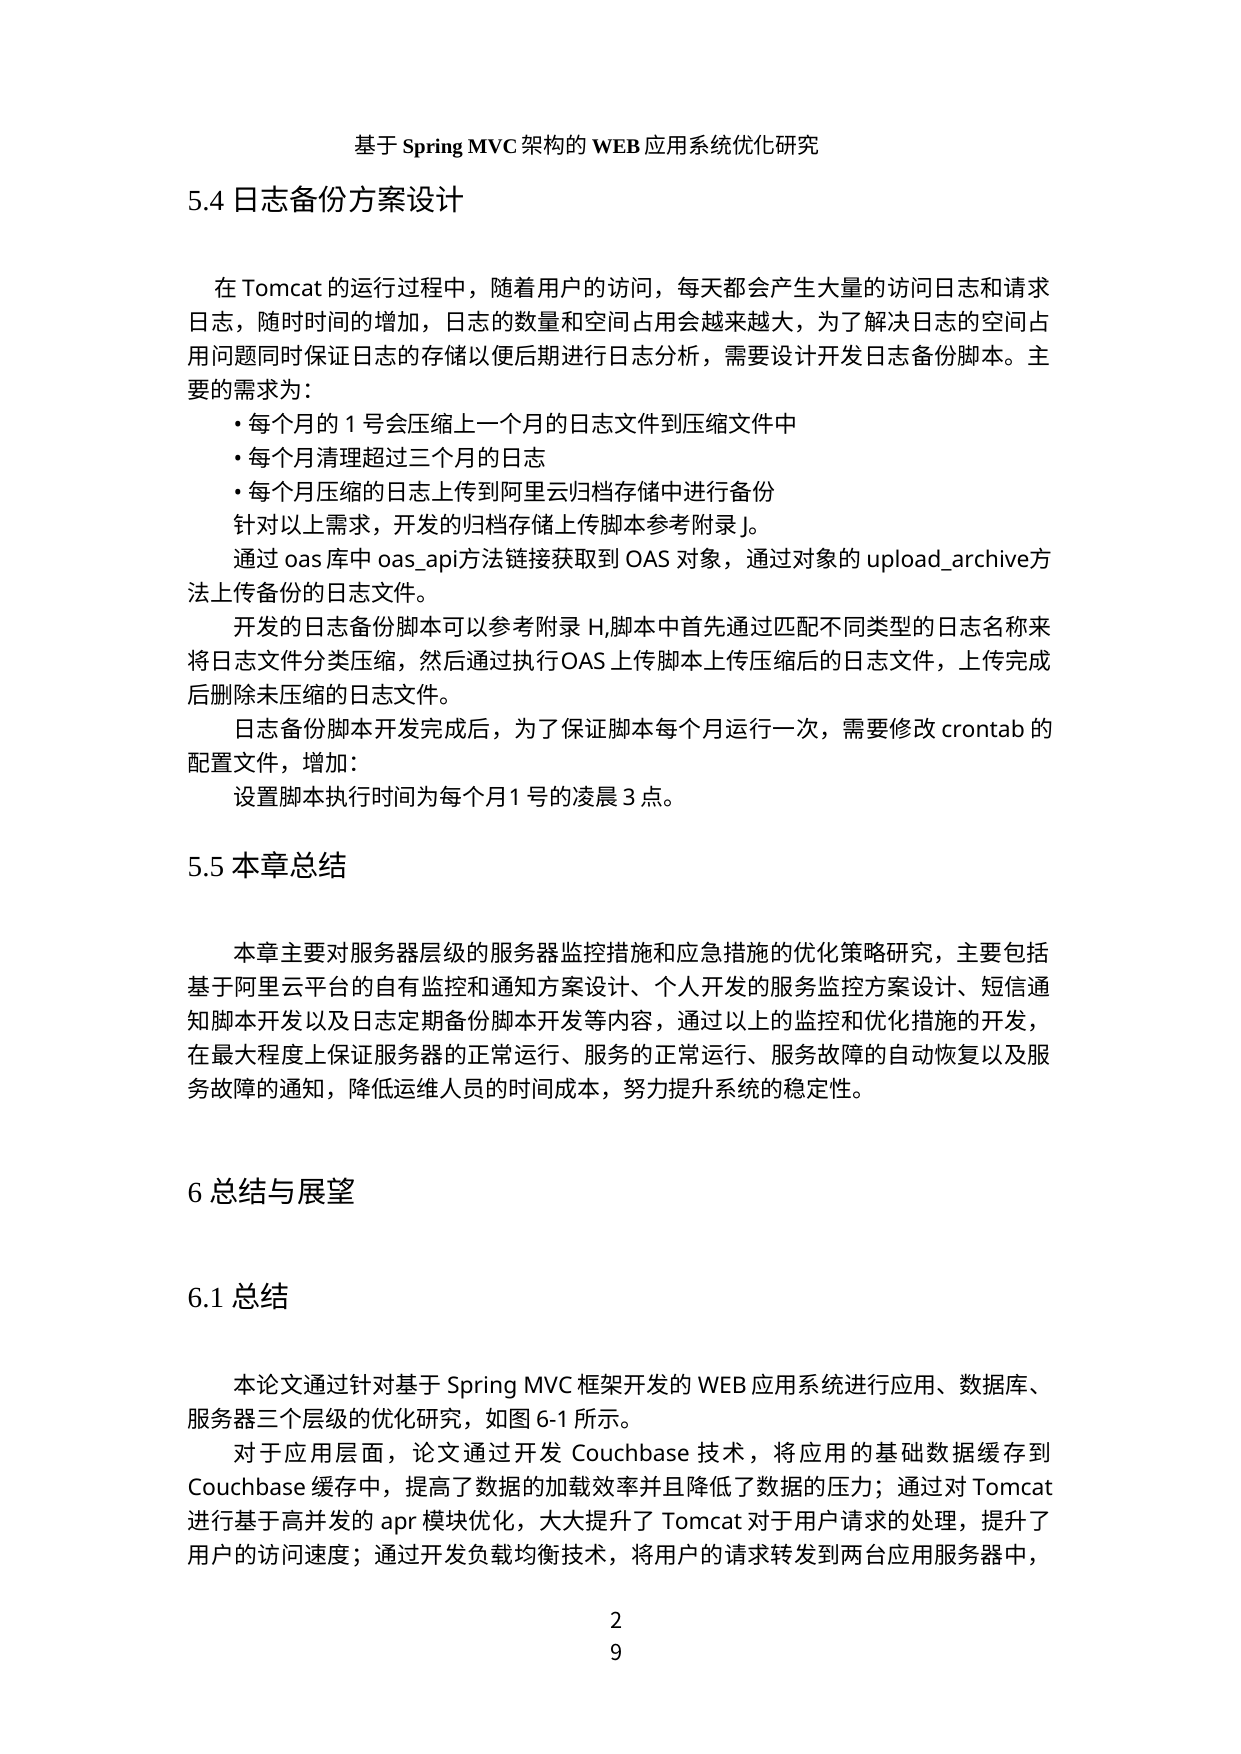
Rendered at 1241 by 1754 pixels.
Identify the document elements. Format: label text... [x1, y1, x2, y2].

text 本章主要对服务器层级的服务器监控措施和应急措施的优化策略研究，主要包括基于阿⾥云平台的⾃有监控和通知⽅案设计、个⼈开发的服务监控⽅案设计、短信通知脚本开发以及⽇志定期备份脚本开发等内容，通过以上的监控和优化措施的开发，在最⼤程度上保证服务器的正常运⾏、服务的正常运⾏、服务故障的⾃动恢复以及服务故障的通知，降低运维⼈员的时间成本，努⼒提升系统的稳定性。 [187, 935, 1053, 1105]
text 5.5 本章总结 [187, 829, 1053, 897]
text ⽇志备份脚本开发完成后，为了保证脚本每个⽉运⾏⼀次，需要修改crontab的配置⽂件，增加： [187, 711, 1053, 779]
text 6.1 总结 [187, 1261, 1053, 1329]
text 本论⽂通过针对基于Spring MVC框架开发的WEB应⽤系统进⾏应⽤、数据库、服务器三个层级的优化研究，如图6-1所⽰。 [187, 1367, 1053, 1434]
text 5.4 日志备份方案设计 [187, 164, 1053, 232]
text 开发的⽇志备份脚本可以参考附录H,脚本中⾸先通过匹配不同类型的⽇志名称来将⽇志⽂件分类压缩，然后通过执⾏OAS上传脚本上传压缩后的⽇志⽂件，上传完成后删除未压缩的⽇志⽂件。 [187, 609, 1053, 711]
text 针对以上需求，开发的归档存储上传脚本参考附录J。 [187, 507, 1053, 541]
text 在Tomcat的运⾏过程中，随着⽤户的访问，每天都会产⽣⼤量的访问⽇志和请求⽇志，随时时间的增加，⽇志的数量和空间占⽤会越来越⼤，为了解决⽇志的空间占⽤问题同时保证⽇志的存储以便后期进⾏⽇志分析，需要设计开发⽇志备份脚本。主要的需求为： [187, 269, 1053, 405]
text • 每个⽉清理超过三个⽉的⽇志 [187, 439, 1053, 473]
text 6 总结与展望 [187, 1156, 1053, 1224]
text 通过oas库中oas_api⽅法链接获取到OAS 对象，通过对象的upload_archive⽅法上传备份的⽇志⽂件。 [187, 541, 1053, 609]
text • 每个⽉的1号会压缩上⼀个⽉的⽇志⽂件到压缩⽂件中 [187, 405, 1053, 439]
text 设置脚本执⾏时间为每个⽉1号的凌晨3点。 [187, 779, 1053, 813]
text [187, 1434, 1053, 1570]
text • 每个⽉压缩的⽇志上传到阿⾥云归档存储中进⾏备份 [187, 473, 1053, 507]
